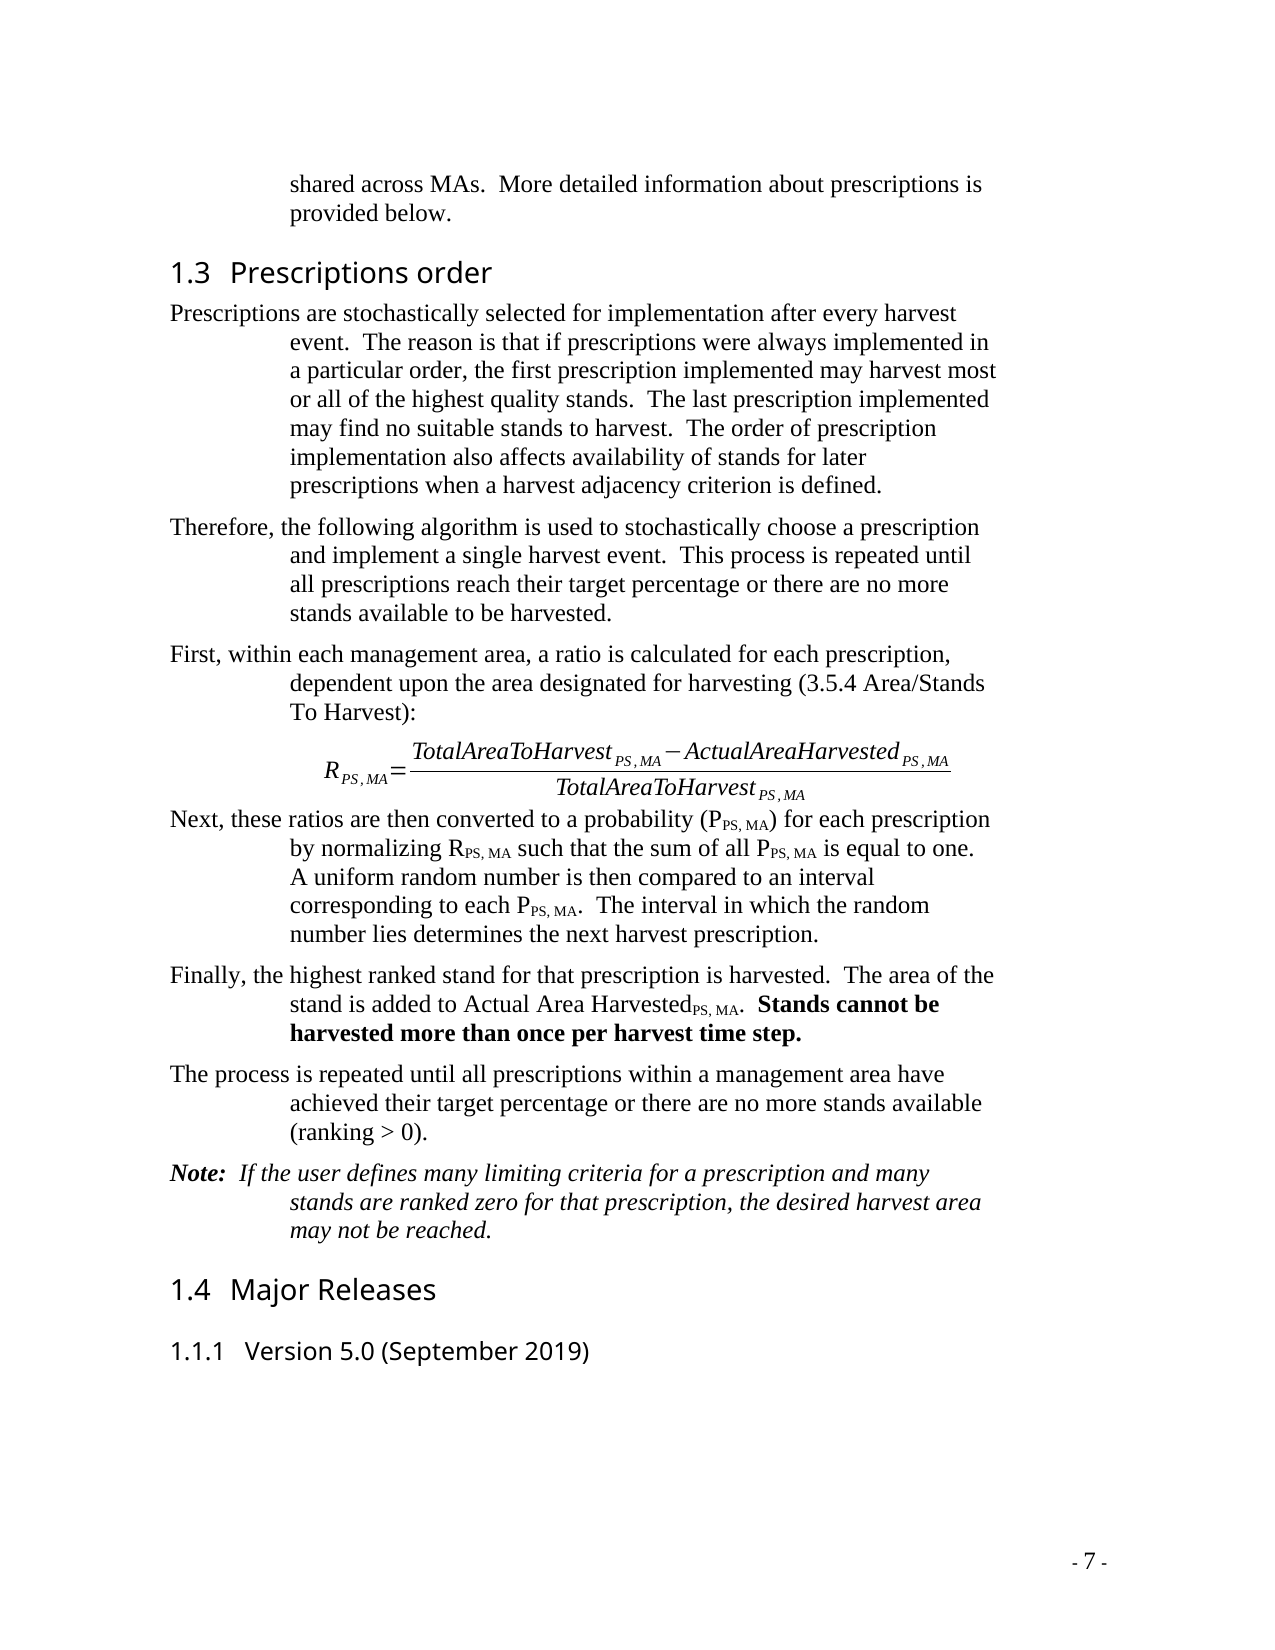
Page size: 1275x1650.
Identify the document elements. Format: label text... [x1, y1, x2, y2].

subtitle Version 5.0 (September 2019) [169, 1334, 1106, 1368]
text Prescriptions are stochastically selected for implementation after every harvest event. The reason is that if prescriptions were always implemented in a particular order, the first prescription implemented may harvest most or all of the highest quality stands. The last prescription implemented may find no suitable stands to harvest. The order of prescription implementation also affects availability of stands for later prescriptions when a harvest adjacency criterion is defined. [169, 298, 1001, 499]
text The process is repeated until all prescriptions within a management area have achieved their target percentage or there are no more stands available (ranking > 0). [169, 1059, 1001, 1146]
subtitle Prescriptions order [169, 252, 1106, 292]
text Therefore, the following algorithm is used to stochastically choose a prescription and implement a single harvest event. This process is repeated until all prescriptions reach their target percentage or there are no more stands available to be harvested. [169, 512, 1001, 627]
text Note: If the user defines many limiting criteria for a prescription and many stands are ranked zero for that prescription, the desired harvest area may not be reached. [169, 1158, 1001, 1244]
text Finally, the highest ranked stand for that prescription is harvested. The area of the stand is added to Actual Area HarvestedPS, MA. Stands cannot be harvested more than once per harvest time step. [169, 961, 1001, 1047]
text First, within each management area, a ratio is calculated for each prescription, dependent upon the area designated for harvesting (3.5.4 Area/Stands To Harvest): [169, 639, 1001, 725]
text Next, these ratios are then converted to a probability (PPS, MA) for each prescription by normalizing RPS, MA such that the sum of all PPS, MA is equal to one. A uniform random number is then compared to an interval corresponding to each PPS, MA. The interval in which the random number lies determines the next harvest prescription. [169, 804, 1001, 948]
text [169, 169, 1001, 227]
subtitle Major Releases [169, 1269, 1106, 1309]
